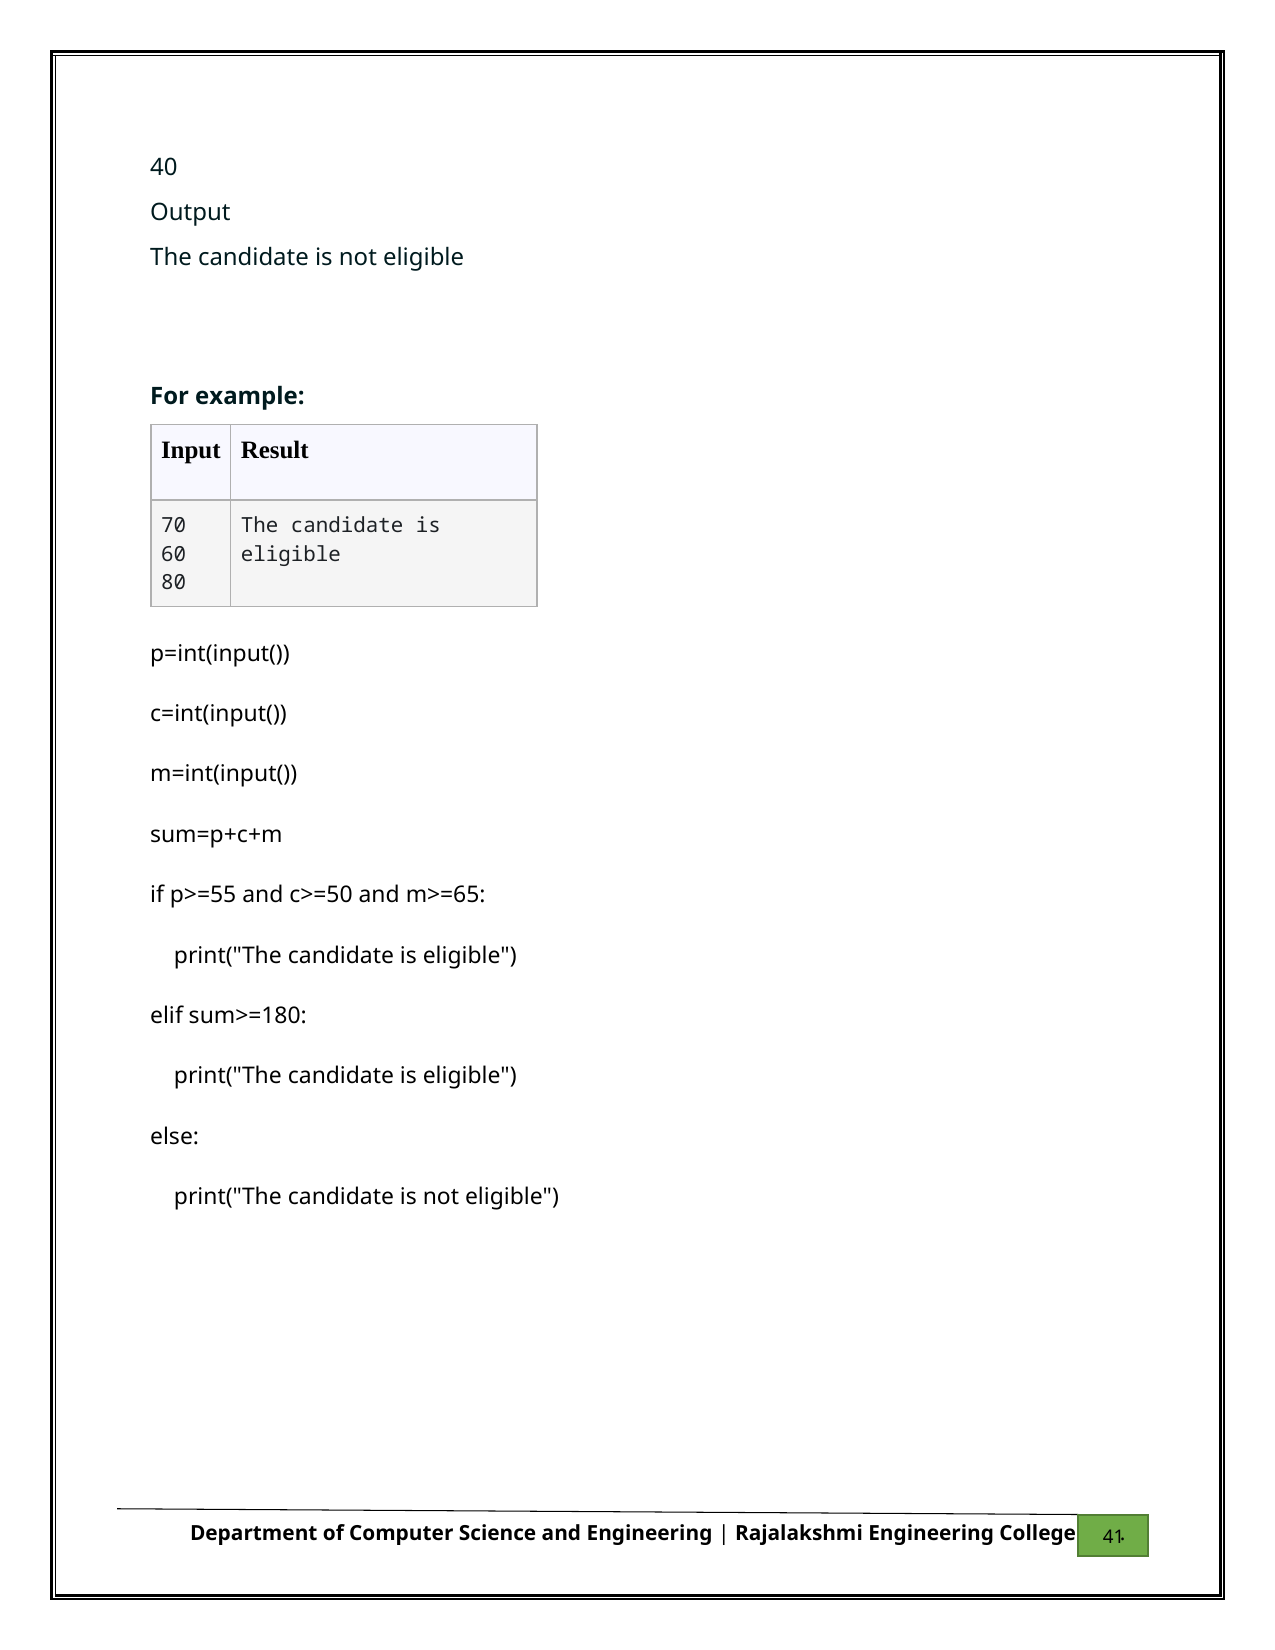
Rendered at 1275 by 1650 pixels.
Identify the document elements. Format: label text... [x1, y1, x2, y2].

text For example: [150, 378, 1125, 411]
text The candidate is not eligible [150, 240, 1125, 273]
text elif sum>=180: [150, 999, 1125, 1030]
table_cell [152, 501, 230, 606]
text m=int(input()) [150, 757, 1125, 789]
text sum=p+c+m [150, 818, 1125, 849]
text print("The candidate is not eligible") [150, 1180, 1125, 1212]
text p=int(input()) [150, 637, 1125, 668]
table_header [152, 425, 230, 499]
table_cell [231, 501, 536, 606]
text c=int(input()) [150, 697, 1125, 728]
text if p>=55 and c>=50 and m>=65: [150, 878, 1125, 909]
text print("The candidate is eligible") [150, 939, 1125, 970]
text Output [150, 195, 1125, 228]
text else: [150, 1120, 1125, 1151]
text 40 [150, 150, 1125, 183]
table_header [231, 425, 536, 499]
text print("The candidate is eligible") [150, 1059, 1125, 1091]
